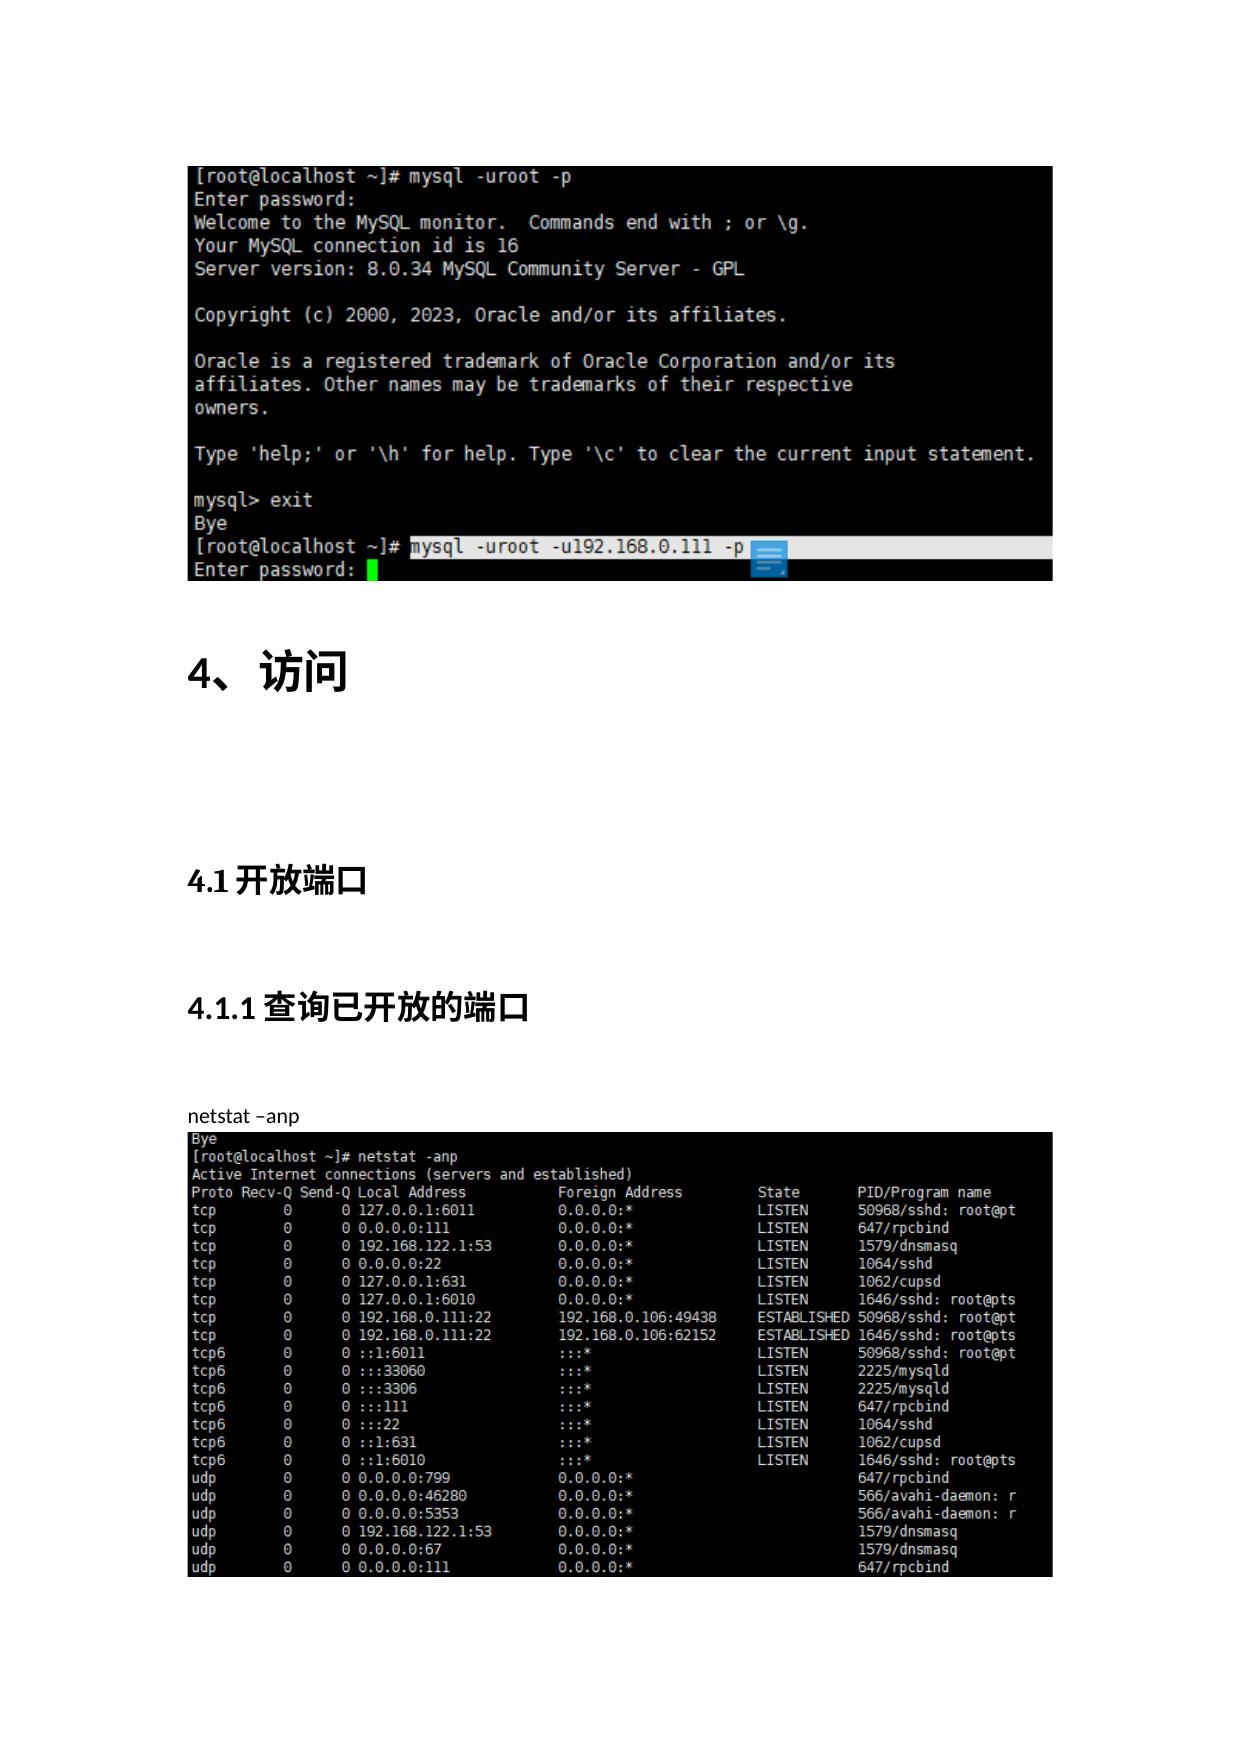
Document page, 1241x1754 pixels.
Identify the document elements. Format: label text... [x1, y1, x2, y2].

subtitle 4.1开放端口 [187, 845, 1053, 910]
picture [187, 1132, 1053, 1577]
subtitle 4.1.1 查询已开放的端口 [187, 972, 1053, 1037]
text netstat –anp [187, 1100, 1053, 1132]
subtitle 访问 [187, 620, 1053, 717]
picture [187, 166, 1053, 581]
